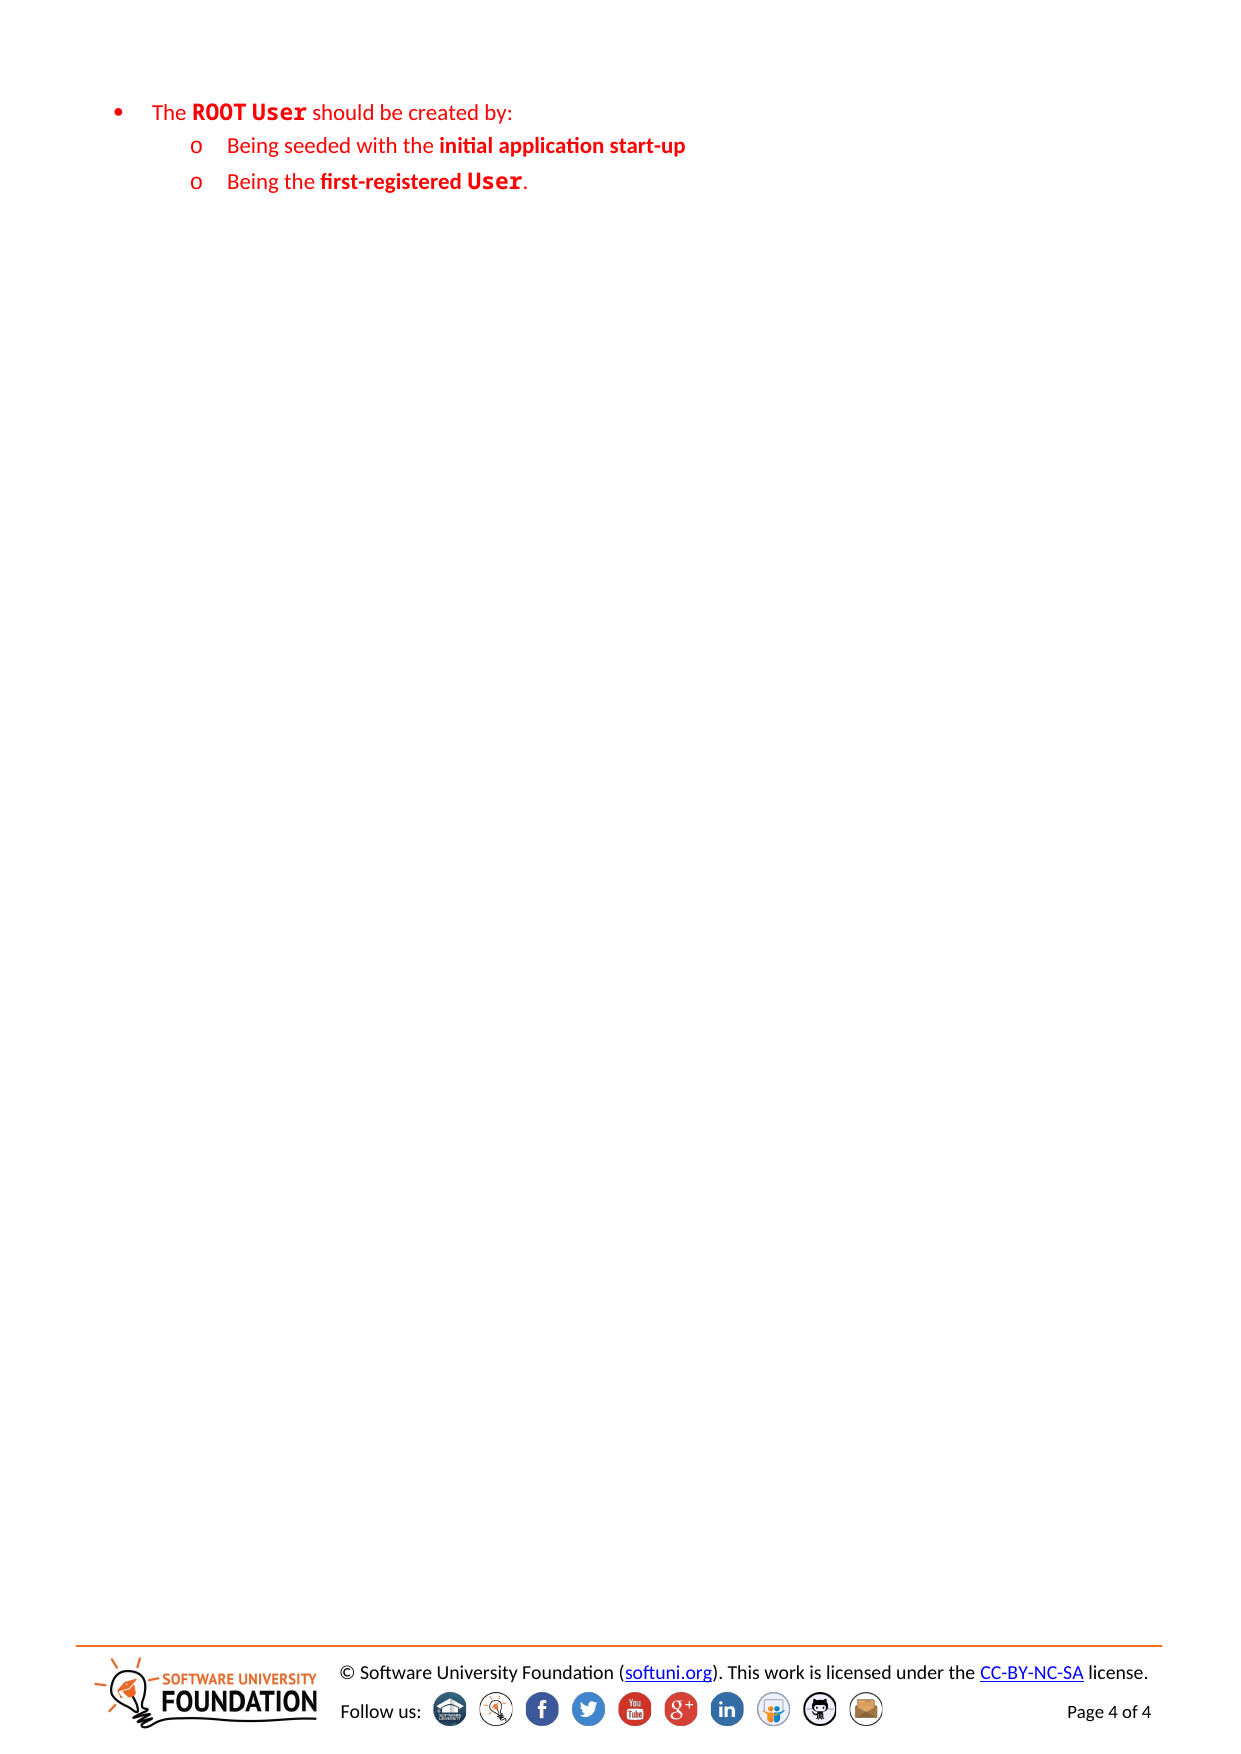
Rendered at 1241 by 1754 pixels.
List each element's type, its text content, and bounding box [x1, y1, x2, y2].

picture [572, 1692, 605, 1726]
picture [479, 1692, 513, 1726]
picture [757, 1692, 790, 1726]
picture [710, 1692, 744, 1726]
picture [803, 1692, 837, 1726]
picture [618, 1692, 652, 1726]
picture [849, 1692, 883, 1726]
picture [664, 1692, 698, 1726]
list Being the first-registered User. [189, 165, 1163, 196]
picture [433, 1692, 467, 1726]
list The ROOT User should be created by: [114, 95, 1163, 127]
picture [93, 1656, 317, 1729]
list Being seeded with the initial application start-up [189, 131, 1163, 161]
picture [525, 1692, 559, 1726]
